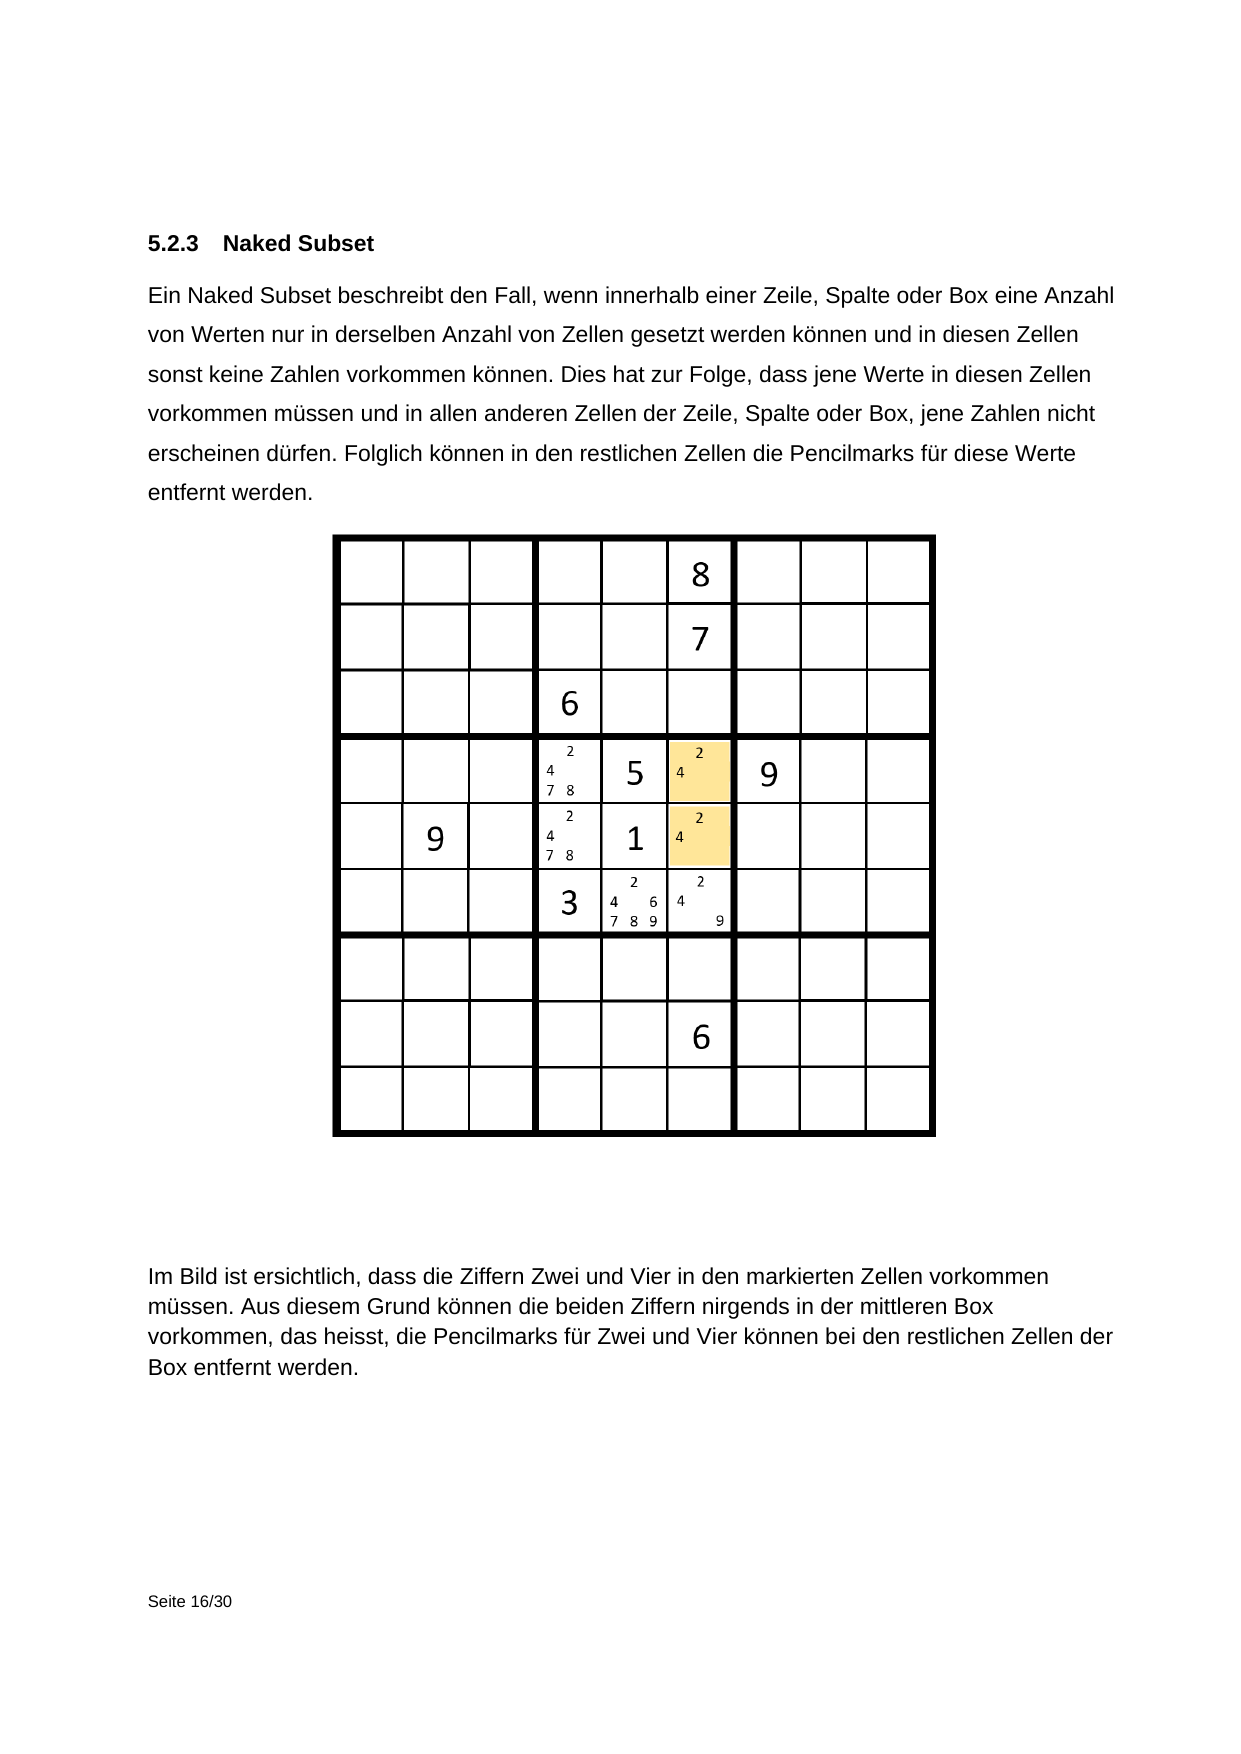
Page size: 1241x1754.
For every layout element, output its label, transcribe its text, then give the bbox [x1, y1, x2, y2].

picture [323, 525, 945, 1146]
text Im Bild ist ersichtlich, dass die Ziffern Zwei und Vier in den markierten Zellen vorkommen müssen. Aus diesem Grund können die beiden Ziffern nirgends in der mittleren Box vorkommen, das heisst, die Pencilmarks für Zwei und Vier können bei den restlichen Zellen der Box entfernt werden. [148, 1263, 1122, 1380]
text Ein Naked Subset beschreibt den Fall, wenn innerhalb einer Zeile, Spalte oder Box eine Anzahl von Werten nur in derselben Anzahl von Zellen gesetzt werden können und in diesen Zellen sonst keine Zahlen vorkommen können. Dies hat zur Folge, dass jene Werte in diesen Zellen vorkommen müssen und in allen anderen Zellen der Zeile, Spalte oder Box, jene Zahlen nicht erscheinen dürfen. Folglich können in den restlichen Zellen die Pencilmarks für diese Werte entfernt werden. [148, 282, 1122, 506]
subtitle Naked Subset [148, 230, 1122, 256]
